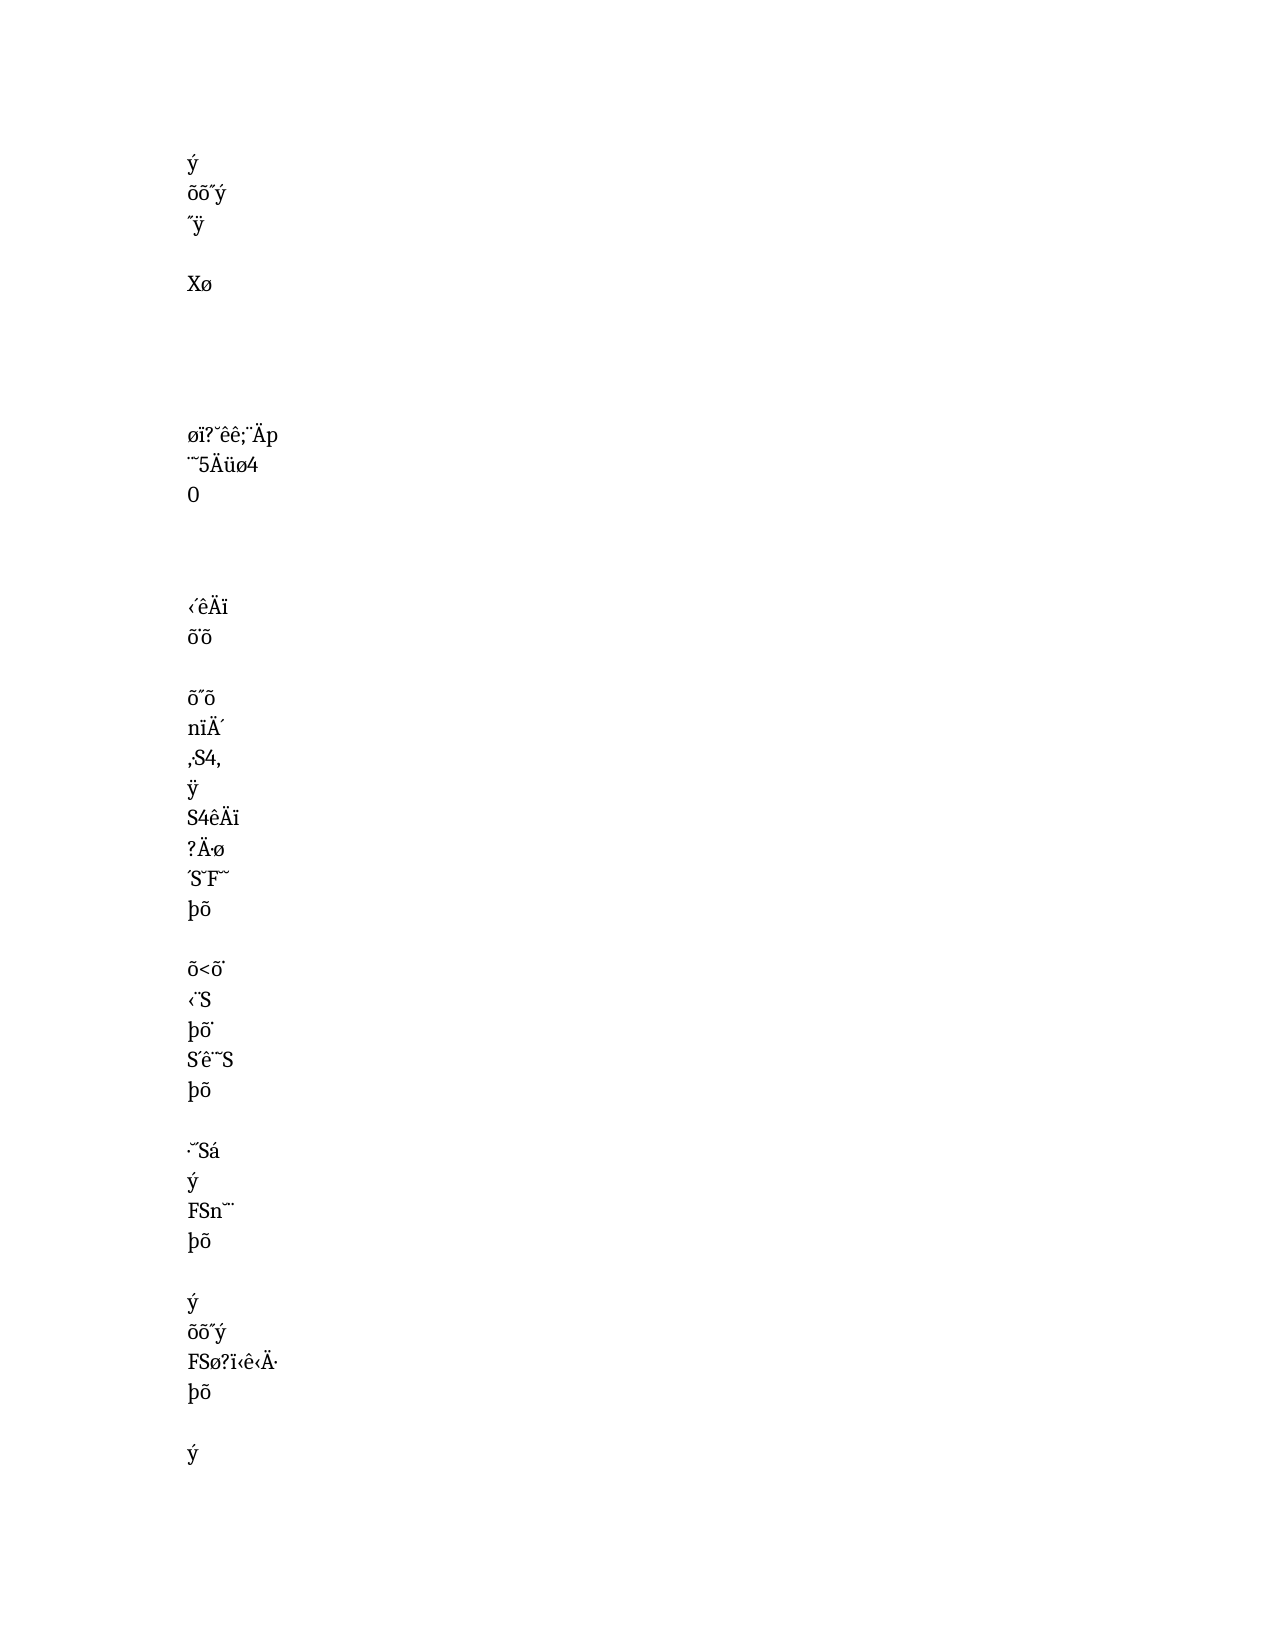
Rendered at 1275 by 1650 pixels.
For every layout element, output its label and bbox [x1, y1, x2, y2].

text [187, 594, 1087, 1496]
text [187, 150, 1087, 569]
